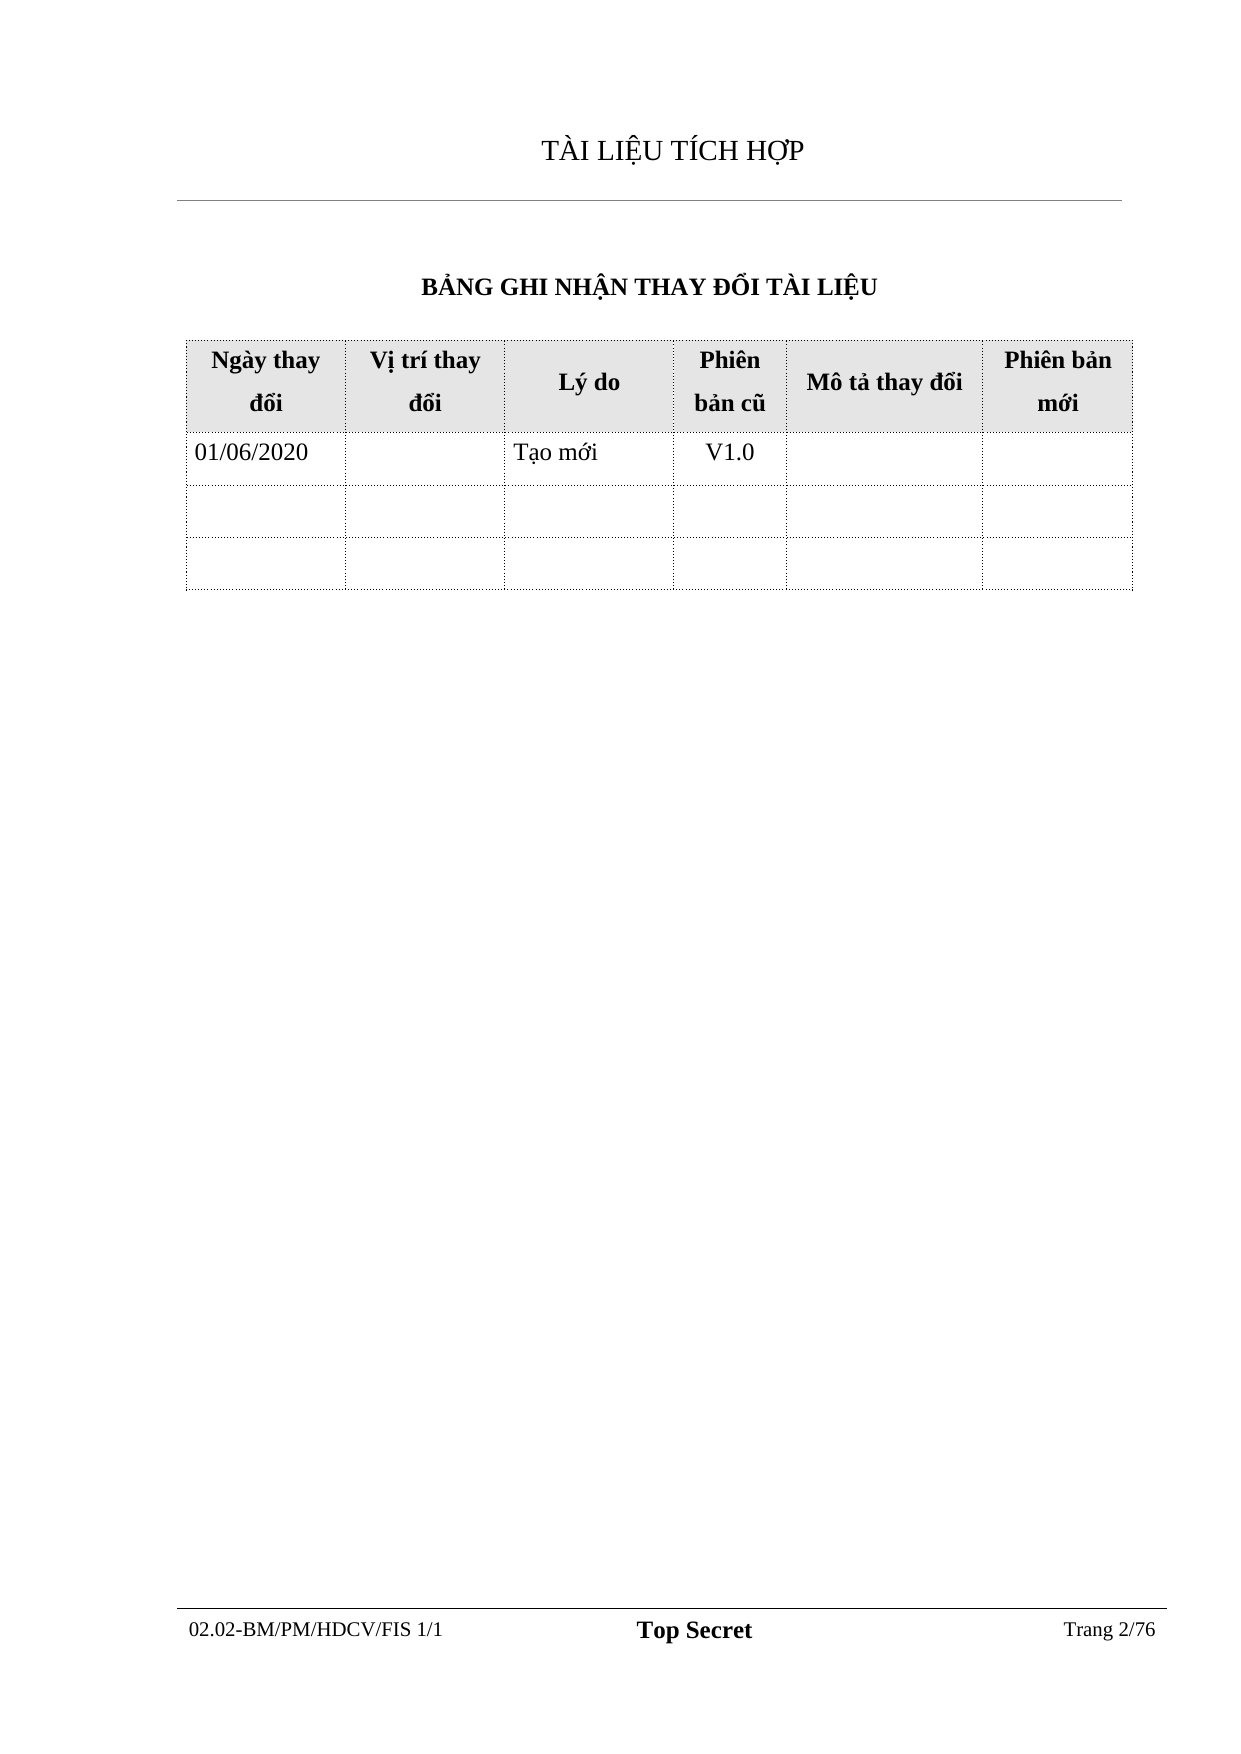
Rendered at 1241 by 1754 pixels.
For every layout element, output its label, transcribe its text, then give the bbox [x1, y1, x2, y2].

table_cell [983, 537, 1133, 589]
table_cell 01/06/2020 [186, 432, 345, 484]
table_header Ngày thay đổi [186, 340, 345, 432]
table_cell [345, 432, 505, 484]
text BẢNG GHI NHẬN THAY ĐỔI TÀI LIỆU [177, 272, 1122, 301]
table_header Lý do [505, 340, 673, 432]
table_cell [983, 432, 1133, 484]
table_cell [786, 432, 983, 484]
table_cell V1.0 [674, 432, 786, 484]
table_cell [983, 485, 1133, 537]
table_cell [674, 485, 786, 537]
table_cell Tạo mới [505, 432, 673, 484]
table_cell [186, 537, 345, 589]
table_cell [345, 537, 505, 589]
table_header Vị trí thay đổi [345, 340, 505, 432]
table_cell [186, 485, 345, 537]
table_cell [345, 485, 505, 537]
table_header Phiên bản mới [983, 340, 1133, 432]
table_cell [505, 485, 673, 537]
table_cell [786, 485, 983, 537]
table_cell [786, 537, 983, 589]
table_header Phiên bản cũ [674, 340, 786, 432]
table_cell [674, 537, 786, 589]
table_cell [505, 537, 673, 589]
table_header Mô tả thay đổi [786, 340, 983, 432]
